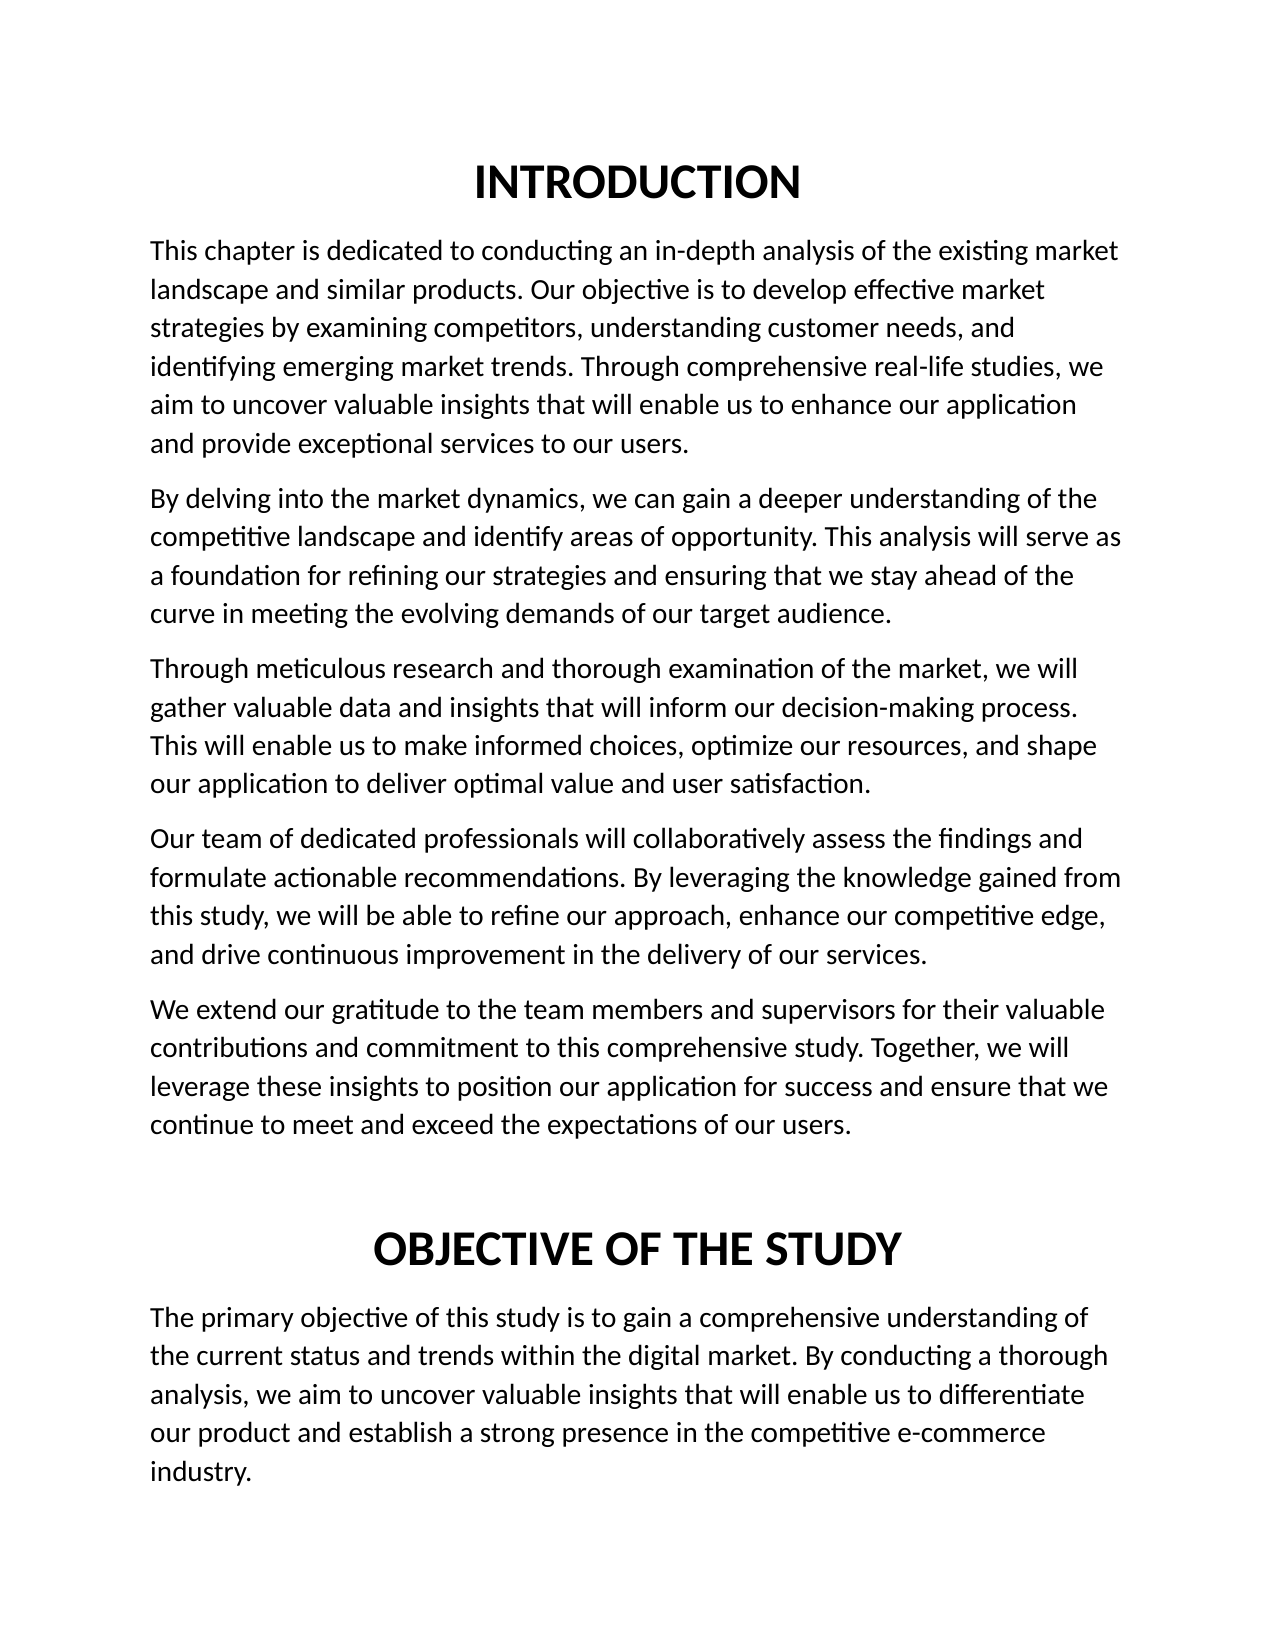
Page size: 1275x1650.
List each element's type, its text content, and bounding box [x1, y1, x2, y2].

text INTRODUCTION [150, 150, 1125, 211]
text Through meticulous research and thorough examination of the market, we will gather valuable data and insights that will inform our decision-making process. This will enable us to make informed choices, optimize our resources, and shape our application to deliver optimal value and user satisfaction. [150, 650, 1125, 801]
text This chapter is dedicated to conducting an in-depth analysis of the existing market landscape and similar products. Our objective is to develop effective market strategies by examining competitors, understanding customer needs, and identifying emerging market trends. Through comprehensive real-life studies, we aim to uncover valuable insights that will enable us to enhance our application and provide exceptional services to our users. [150, 232, 1125, 460]
text The primary objective of this study is to gain a comprehensive understanding of the current status and trends within the digital market. By conducting a thorough analysis, we aim to uncover valuable insights that will enable us to differentiate our product and establish a strong presence in the competitive e-commerce industry. [150, 1299, 1125, 1488]
text Our team of dedicated professionals will collaboratively assess the findings and formulate actionable recommendations. By leveraging the knowledge gained from this study, we will be able to refine our approach, enhance our competitive edge, and drive continuous improvement in the delivery of our services. [150, 821, 1125, 972]
text By delving into the market dynamics, we can gain a deeper understanding of the competitive landscape and identify areas of opportunity. This analysis will serve as a foundation for refining our strategies and ensuring that we stay ahead of the curve in meeting the evolving demands of our target audience. [150, 480, 1125, 631]
text OBJECTIVE OF THE STUDY [150, 1217, 1125, 1278]
text We extend our gratitude to the team members and supervisors for their valuable contributions and commitment to this comprehensive study. Together, we will leverage these insights to position our application for success and ensure that we continue to meet and exceed the expectations of our users. [150, 991, 1125, 1142]
